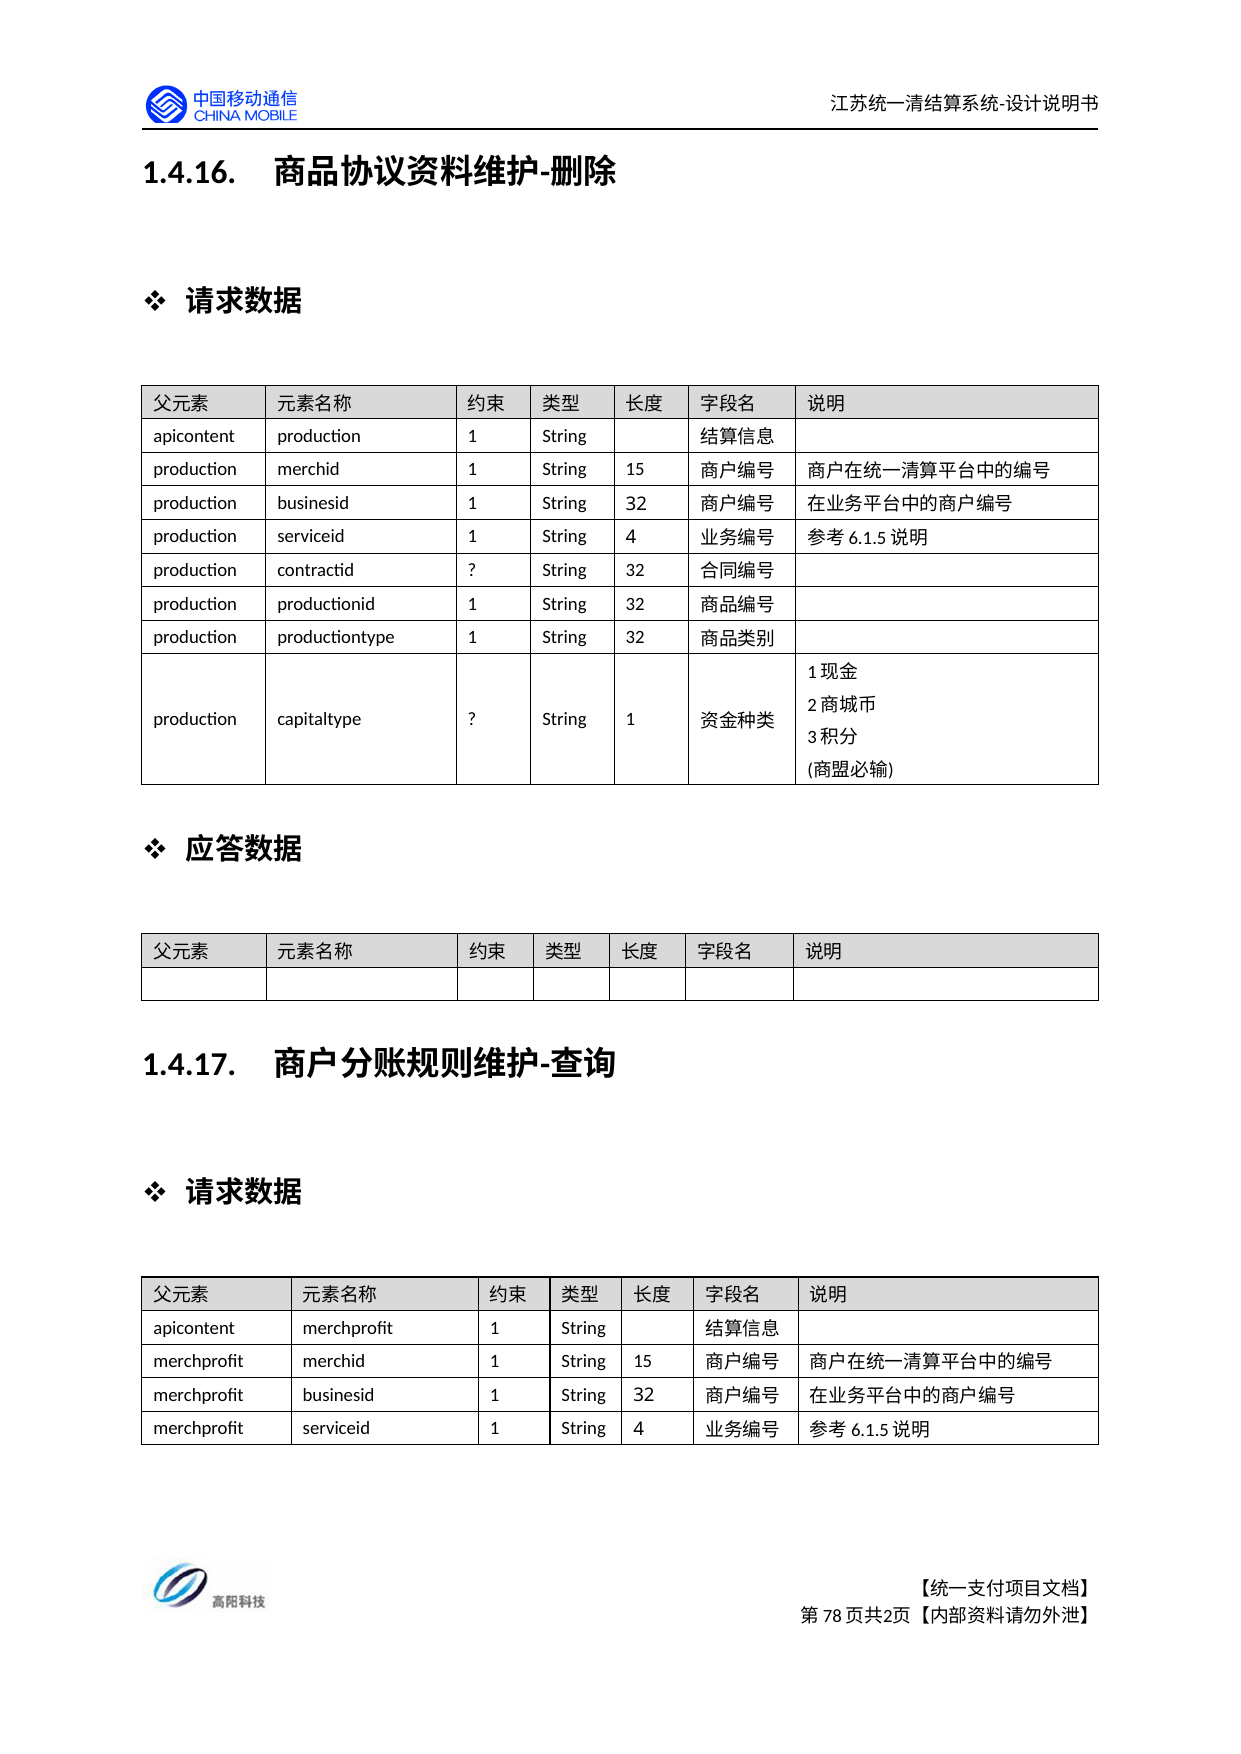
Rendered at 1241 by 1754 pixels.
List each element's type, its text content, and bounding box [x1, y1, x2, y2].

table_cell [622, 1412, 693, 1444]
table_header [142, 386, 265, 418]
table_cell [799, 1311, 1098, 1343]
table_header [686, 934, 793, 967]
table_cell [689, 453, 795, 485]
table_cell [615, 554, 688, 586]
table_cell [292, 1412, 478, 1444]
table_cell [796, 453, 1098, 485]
subtitle 应答数据 [142, 814, 1098, 879]
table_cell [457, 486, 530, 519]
subtitle 请求数据 [142, 1158, 1098, 1223]
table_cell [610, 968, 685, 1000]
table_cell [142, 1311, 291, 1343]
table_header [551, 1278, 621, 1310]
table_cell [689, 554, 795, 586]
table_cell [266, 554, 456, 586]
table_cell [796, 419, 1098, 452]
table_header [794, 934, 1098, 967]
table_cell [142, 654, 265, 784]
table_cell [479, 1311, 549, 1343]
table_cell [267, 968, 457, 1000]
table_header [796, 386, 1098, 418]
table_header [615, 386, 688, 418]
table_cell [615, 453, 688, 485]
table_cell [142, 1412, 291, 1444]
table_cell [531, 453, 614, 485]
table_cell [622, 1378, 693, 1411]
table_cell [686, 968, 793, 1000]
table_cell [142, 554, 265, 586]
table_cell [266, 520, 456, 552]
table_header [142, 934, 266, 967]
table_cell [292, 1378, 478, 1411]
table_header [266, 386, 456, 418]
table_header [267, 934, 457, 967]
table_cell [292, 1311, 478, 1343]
subtitle 商户分账规则维护-查询 [142, 1028, 1098, 1093]
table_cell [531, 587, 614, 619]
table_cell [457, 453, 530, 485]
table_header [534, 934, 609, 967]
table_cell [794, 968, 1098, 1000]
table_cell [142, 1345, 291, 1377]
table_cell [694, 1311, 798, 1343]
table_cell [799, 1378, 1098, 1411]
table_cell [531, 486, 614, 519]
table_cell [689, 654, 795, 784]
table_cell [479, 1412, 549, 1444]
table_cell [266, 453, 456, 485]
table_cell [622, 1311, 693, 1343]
picture [141, 85, 298, 123]
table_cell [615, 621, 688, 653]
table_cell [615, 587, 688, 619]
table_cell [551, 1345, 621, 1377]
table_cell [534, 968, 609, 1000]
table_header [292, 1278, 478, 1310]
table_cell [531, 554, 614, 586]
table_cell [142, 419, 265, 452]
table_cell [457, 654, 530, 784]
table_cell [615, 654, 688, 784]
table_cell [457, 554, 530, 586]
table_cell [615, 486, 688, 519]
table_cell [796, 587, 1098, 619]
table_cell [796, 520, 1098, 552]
picture [141, 1558, 273, 1612]
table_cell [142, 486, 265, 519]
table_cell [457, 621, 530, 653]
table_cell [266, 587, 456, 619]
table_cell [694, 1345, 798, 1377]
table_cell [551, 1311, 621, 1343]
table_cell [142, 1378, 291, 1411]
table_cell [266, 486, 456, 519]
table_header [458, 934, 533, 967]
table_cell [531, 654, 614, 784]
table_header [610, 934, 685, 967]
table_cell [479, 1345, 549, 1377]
subtitle 请求数据 [142, 266, 1098, 331]
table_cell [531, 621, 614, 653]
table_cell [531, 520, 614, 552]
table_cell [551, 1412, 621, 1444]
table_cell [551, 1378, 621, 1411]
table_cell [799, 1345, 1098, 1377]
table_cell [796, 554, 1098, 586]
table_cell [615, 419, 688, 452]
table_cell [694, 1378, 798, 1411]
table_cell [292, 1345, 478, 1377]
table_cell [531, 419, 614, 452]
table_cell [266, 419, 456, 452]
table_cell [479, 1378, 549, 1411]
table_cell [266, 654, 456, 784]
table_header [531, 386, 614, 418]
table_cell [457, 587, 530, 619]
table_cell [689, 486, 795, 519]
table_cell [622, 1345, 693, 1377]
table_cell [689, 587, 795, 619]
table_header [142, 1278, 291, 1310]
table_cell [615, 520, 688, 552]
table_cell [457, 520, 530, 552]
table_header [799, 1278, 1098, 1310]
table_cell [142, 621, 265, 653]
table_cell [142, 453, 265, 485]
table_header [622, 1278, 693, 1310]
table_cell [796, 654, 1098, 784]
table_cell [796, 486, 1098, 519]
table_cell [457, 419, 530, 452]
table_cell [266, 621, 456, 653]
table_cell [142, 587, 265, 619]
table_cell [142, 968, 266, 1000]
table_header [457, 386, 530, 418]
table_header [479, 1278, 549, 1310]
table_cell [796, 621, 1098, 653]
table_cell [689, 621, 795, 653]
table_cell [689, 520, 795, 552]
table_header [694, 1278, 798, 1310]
subtitle 商品协议资料维护-删除 [142, 137, 1098, 202]
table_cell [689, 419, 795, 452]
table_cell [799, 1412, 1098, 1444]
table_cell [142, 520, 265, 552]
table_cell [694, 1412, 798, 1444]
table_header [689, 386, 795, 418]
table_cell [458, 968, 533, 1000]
